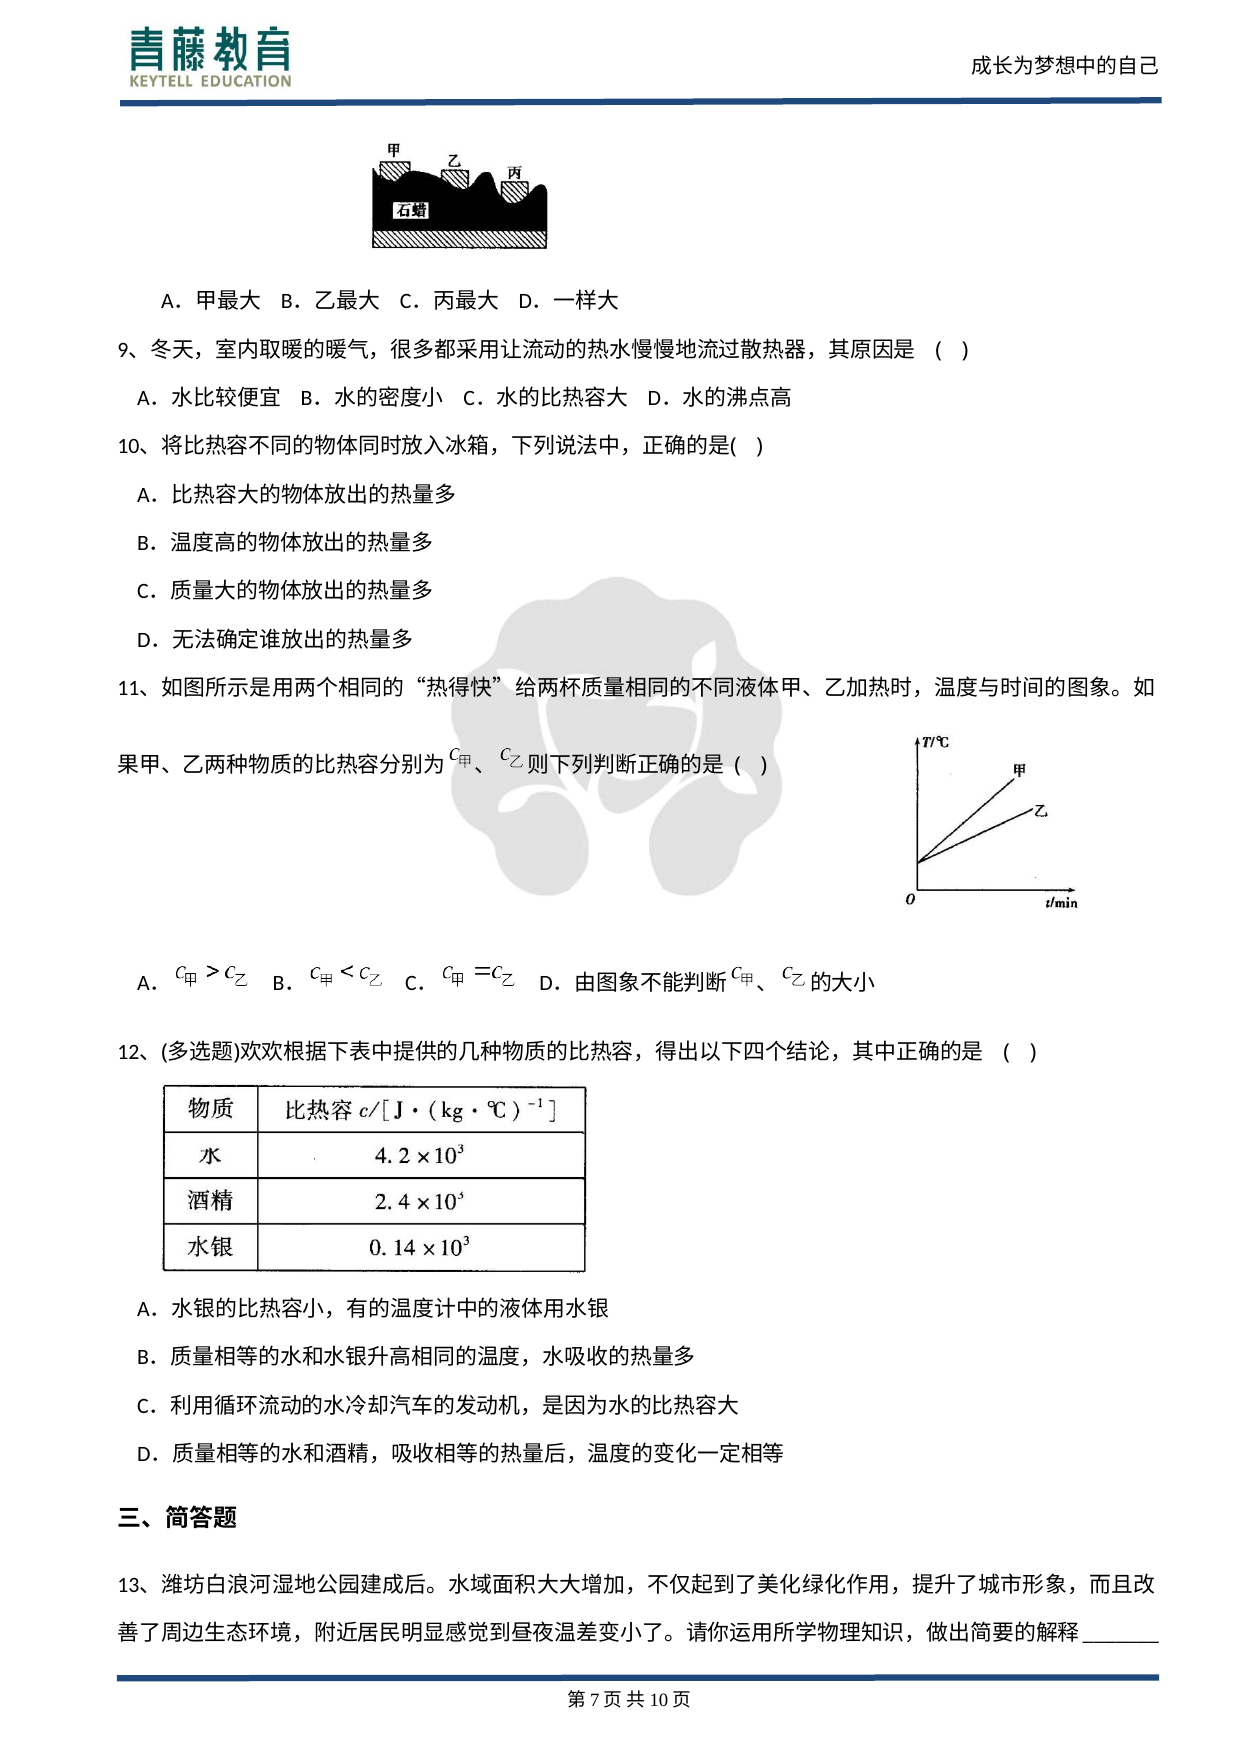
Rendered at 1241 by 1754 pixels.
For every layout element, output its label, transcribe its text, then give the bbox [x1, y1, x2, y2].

text C．质量大的物体放出的热量多 [117, 573, 1159, 606]
picture [903, 733, 1080, 911]
text A．甲最大 B．乙最大 C．丙最大 D．一样大 [117, 283, 1159, 316]
picture [113, 10, 303, 93]
text 三、简答题 [117, 1484, 1159, 1549]
text 12、(多选题)欢欢根据下表中提供的几种物质的比热容，得出以下四个结论，其中正确的是 ( ) [117, 1034, 1159, 1066]
text D．质量相等的水和酒精，吸收相等的热量后，温度的变化一定相等 [117, 1436, 1159, 1468]
text A．比热容大的物体放出的热量多 [117, 476, 1159, 509]
picture [160, 1082, 589, 1274]
text D．无法确定谁放出的热量多 [117, 621, 1159, 654]
text A． B． C． D．由图象不能判断、的大小 [117, 953, 1159, 1018]
text 10、将比热容不同的物体同时放入冰箱，下列说法中，正确的是( ) [117, 428, 1159, 461]
text A．水比较便宜 B．水的密度小 C．水的比热容大 D．水的沸点高 [117, 380, 1159, 412]
text B．温度高的物体放出的热量多 [117, 525, 1159, 557]
text 11、如图所示是用两个相同的“热得快”给两杯质量相同的不同液体甲、乙加热时，温度与时间的图象。如果甲、乙两种物质的比热容分别为、则下列判断正确的是 ( ) [117, 670, 1159, 800]
text C．利用循环流动的水冷却汽车的发动机，是因为水的比热容大 [117, 1387, 1159, 1420]
text B．质量相等的水和水银升高相同的温度，水吸收的热量多 [117, 1339, 1159, 1371]
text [117, 1566, 1159, 1647]
picture [368, 139, 550, 250]
text 9、冬天，室内取暖的暖气，很多都采用让流动的热水慢慢地流过散热器，其原因是 ( ) [117, 331, 1159, 364]
text A．水银的比热容小，有的温度计中的液体用水银 [117, 1291, 1159, 1323]
